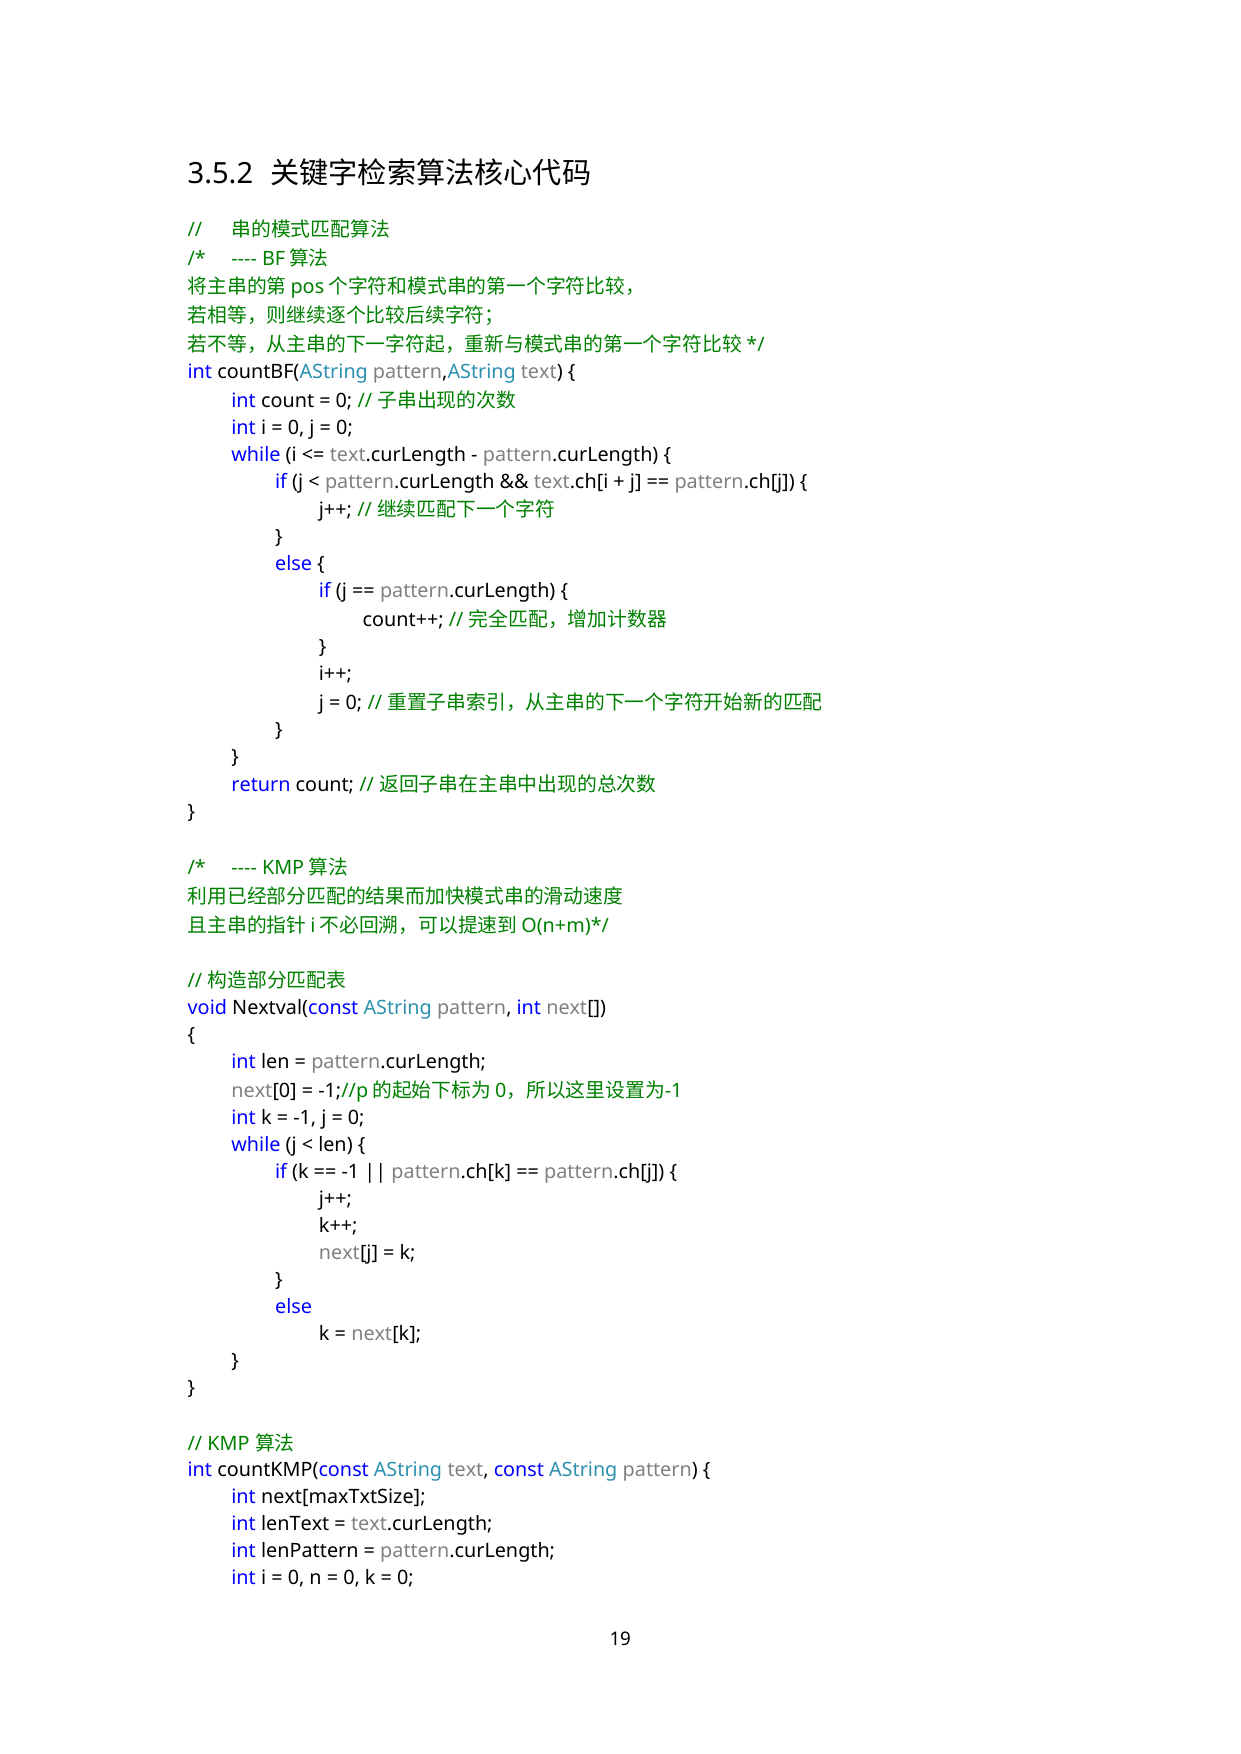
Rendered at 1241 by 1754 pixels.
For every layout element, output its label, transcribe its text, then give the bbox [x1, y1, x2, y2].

text next[0] = -1;//p的起始下标为0，所以这里设置为-1 [187, 1074, 1053, 1103]
text int i = 0, j = 0; [187, 413, 1053, 440]
text j = 0; // 重置子串索引，从主串的下一个字符开始新的匹配 [187, 686, 1053, 715]
text return count; // 返回子串在主串中出现的总次数 [187, 769, 1053, 798]
text k = next[k]; [187, 1319, 1053, 1346]
text while (i <= text.curLength - pattern.curLength) { [187, 440, 1053, 467]
text int count = 0; // 子串出现的次数 [187, 384, 1053, 413]
text // 串的模式匹配算法 [187, 213, 1053, 242]
text 若相等，则继续逐个比较后续字符； [187, 300, 1053, 328]
text // 构造部分匹配表 [187, 965, 1053, 993]
text 利用已经部分匹配的结果而加快模式串的滑动速度 [187, 880, 1053, 909]
text else [187, 1292, 1053, 1319]
text // KMP 算法 [187, 1427, 1053, 1456]
text while (j < len) { [187, 1130, 1053, 1157]
text 且主串的指针i不必回溯，可以提速到O(n+m)*/ [187, 909, 1053, 938]
text } [187, 523, 1053, 549]
text k++; [187, 1211, 1053, 1238]
text else { [187, 549, 1053, 577]
text if (j < pattern.curLength && text.ch[i + j] == pattern.ch[j]) { [187, 467, 1053, 494]
text } [187, 798, 1053, 825]
text /* ---- KMP算法 [187, 852, 1053, 880]
text int lenPattern = pattern.curLength; [187, 1537, 1053, 1564]
text int i = 0, n = 0, k = 0; [187, 1564, 1053, 1591]
text if (j == pattern.curLength) { [187, 577, 1053, 603]
text } [187, 715, 1053, 742]
text int countKMP(const AString text, const AString pattern) { [187, 1456, 1053, 1483]
text } [187, 1265, 1053, 1292]
text void Nextval(const AString pattern, int next[]) [187, 993, 1053, 1021]
text i++; [187, 659, 1053, 686]
text int countBF(AString pattern,AString text) { [187, 357, 1053, 384]
text int len = pattern.curLength; [187, 1047, 1053, 1074]
text 若不等，从主串的下一字符起，重新与模式串的第一个字符比较 */ [187, 328, 1053, 357]
text int k = -1, j = 0; [187, 1103, 1053, 1130]
text 将主串的第pos个字符和模式串的第一个字符比较， [187, 271, 1053, 300]
text } [187, 632, 1053, 659]
text } [187, 1346, 1053, 1373]
text j++; // 继续匹配下一个字符 [187, 494, 1053, 523]
text j++; [187, 1184, 1053, 1211]
text int lenText = text.curLength; [187, 1510, 1053, 1537]
text next[j] = k; [187, 1238, 1053, 1265]
text } [187, 742, 1053, 769]
subtitle 关键字检索算法核心代码 [187, 150, 1053, 192]
text int next[maxTxtSize]; [187, 1483, 1053, 1510]
text /* ---- BF算法 [187, 242, 1053, 271]
text { [187, 1021, 1053, 1047]
text if (k == -1 || pattern.ch[k] == pattern.ch[j]) { [187, 1157, 1053, 1184]
text count++; // 完全匹配，增加计数器 [187, 603, 1053, 632]
text } [187, 1373, 1053, 1400]
